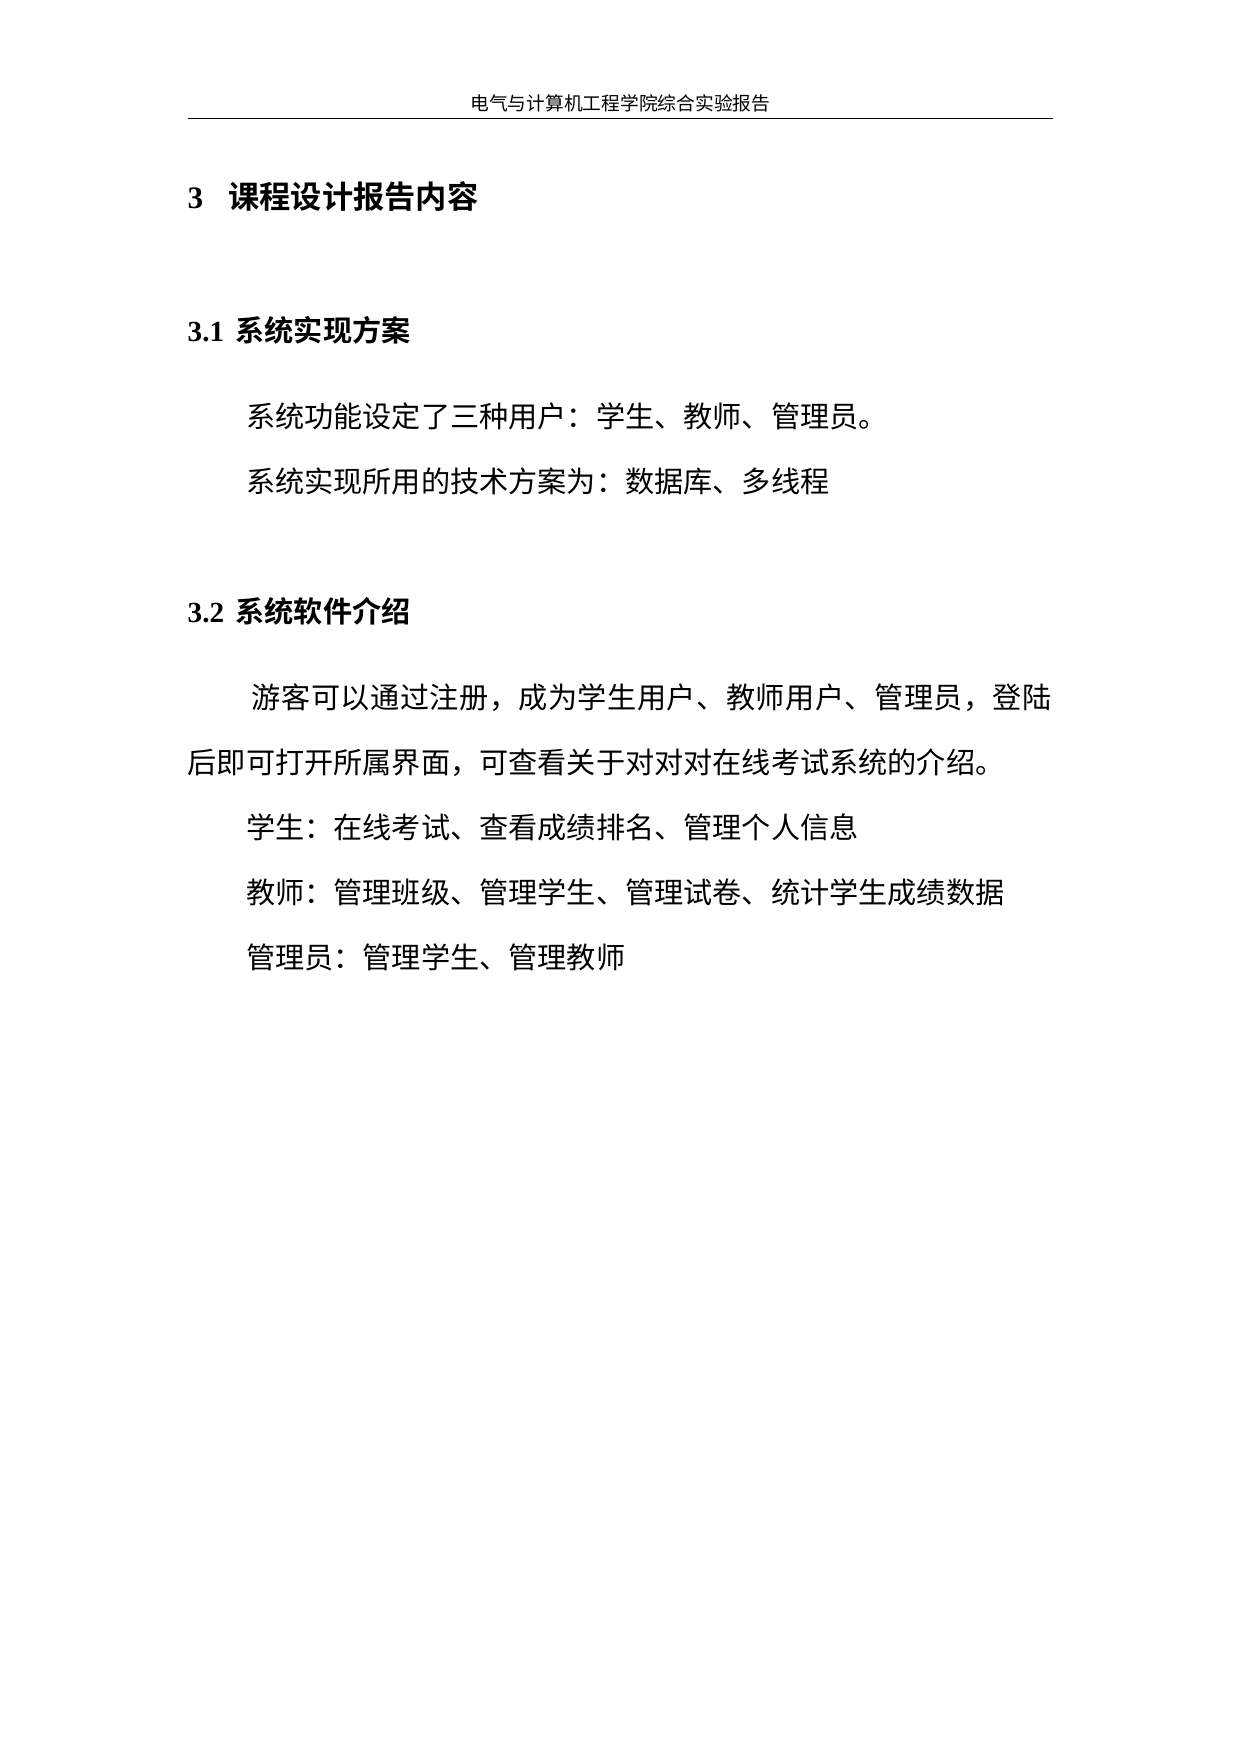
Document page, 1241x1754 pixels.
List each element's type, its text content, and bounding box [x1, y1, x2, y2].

subtitle 系统实现方案 [187, 296, 1053, 361]
text 游客可以通过注册，成为学生用户、教师用户、管理员，登陆后即可打开所属界面，可查看关于对对对在线考试系统的介绍。 [187, 664, 1053, 794]
subtitle 课程设计报告内容 [187, 162, 1053, 227]
text 学生：在线考试、查看成绩排名、管理个人信息 [187, 794, 1053, 859]
text 管理员：管理学生、管理教师 [187, 924, 1053, 989]
text 系统实现所用的技术方案为：数据库、多线程 [187, 448, 1053, 513]
text 系统功能设定了三种用户：学生、教师、管理员。 [187, 383, 1053, 448]
subtitle 系统软件介绍 [187, 578, 1053, 643]
text 教师：管理班级、管理学生、管理试卷、统计学生成绩数据 [187, 859, 1053, 924]
